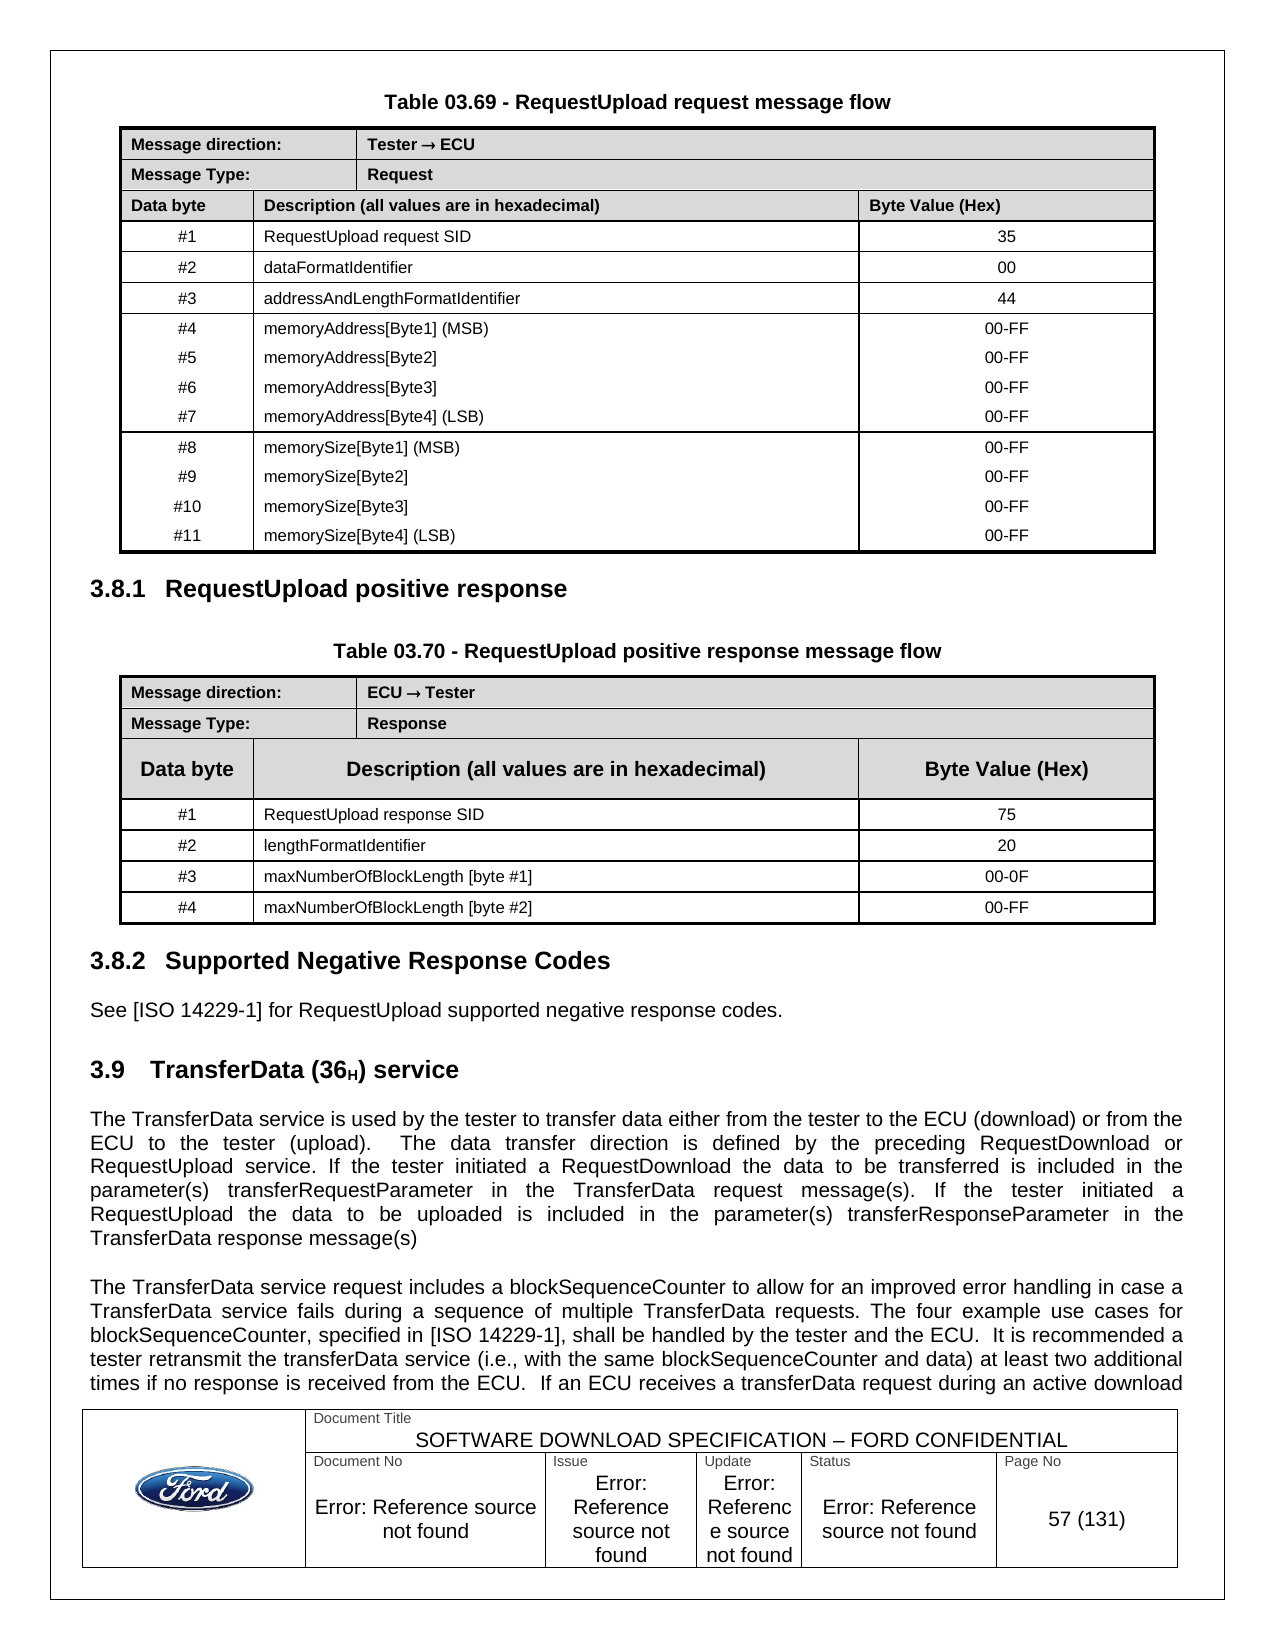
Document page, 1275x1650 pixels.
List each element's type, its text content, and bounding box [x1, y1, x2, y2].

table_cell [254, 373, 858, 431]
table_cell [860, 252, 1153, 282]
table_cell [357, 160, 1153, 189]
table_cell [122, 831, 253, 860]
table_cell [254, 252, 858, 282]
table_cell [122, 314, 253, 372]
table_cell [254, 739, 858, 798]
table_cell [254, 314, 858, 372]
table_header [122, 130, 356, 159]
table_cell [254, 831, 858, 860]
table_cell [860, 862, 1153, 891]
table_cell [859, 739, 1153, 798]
subtitle RequestUpload positive response [90, 574, 1185, 603]
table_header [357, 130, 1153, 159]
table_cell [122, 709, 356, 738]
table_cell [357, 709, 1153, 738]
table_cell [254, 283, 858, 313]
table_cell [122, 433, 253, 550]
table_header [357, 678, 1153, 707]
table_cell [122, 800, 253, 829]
text The TransferData service is used by the tester to transfer data either from the tester to the ECU (download) or from the ECU to the tester (upload). The data transfer direction is defined by the preceding RequestDownload or RequestUpload service. If the tester initiated a RequestDownload the data to be transferred is included in the parameter(s) transferRequestParameter in the TransferData request message(s). If the tester initiated a RequestUpload the data to be uploaded is included in the parameter(s) transferResponseParameter in the TransferData response message(s) [90, 1106, 1185, 1250]
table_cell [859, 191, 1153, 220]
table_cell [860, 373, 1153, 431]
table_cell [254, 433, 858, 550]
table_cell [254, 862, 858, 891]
subtitle TransferData (36H) service [90, 1055, 1185, 1083]
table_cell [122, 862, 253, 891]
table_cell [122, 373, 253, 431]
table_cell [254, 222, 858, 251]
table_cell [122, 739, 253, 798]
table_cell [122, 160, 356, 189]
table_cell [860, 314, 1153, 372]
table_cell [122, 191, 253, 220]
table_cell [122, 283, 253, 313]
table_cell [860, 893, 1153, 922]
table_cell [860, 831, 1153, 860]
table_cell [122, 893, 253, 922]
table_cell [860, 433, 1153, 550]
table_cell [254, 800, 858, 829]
text See [ISO 14229-1] for RequestUpload supported negative response codes. [90, 997, 1185, 1021]
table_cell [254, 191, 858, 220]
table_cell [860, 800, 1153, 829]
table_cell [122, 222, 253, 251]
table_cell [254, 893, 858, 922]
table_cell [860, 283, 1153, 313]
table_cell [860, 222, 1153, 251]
picture [120, 1451, 268, 1526]
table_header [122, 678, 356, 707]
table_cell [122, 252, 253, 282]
subtitle Supported Negative Response Codes [90, 946, 1185, 974]
